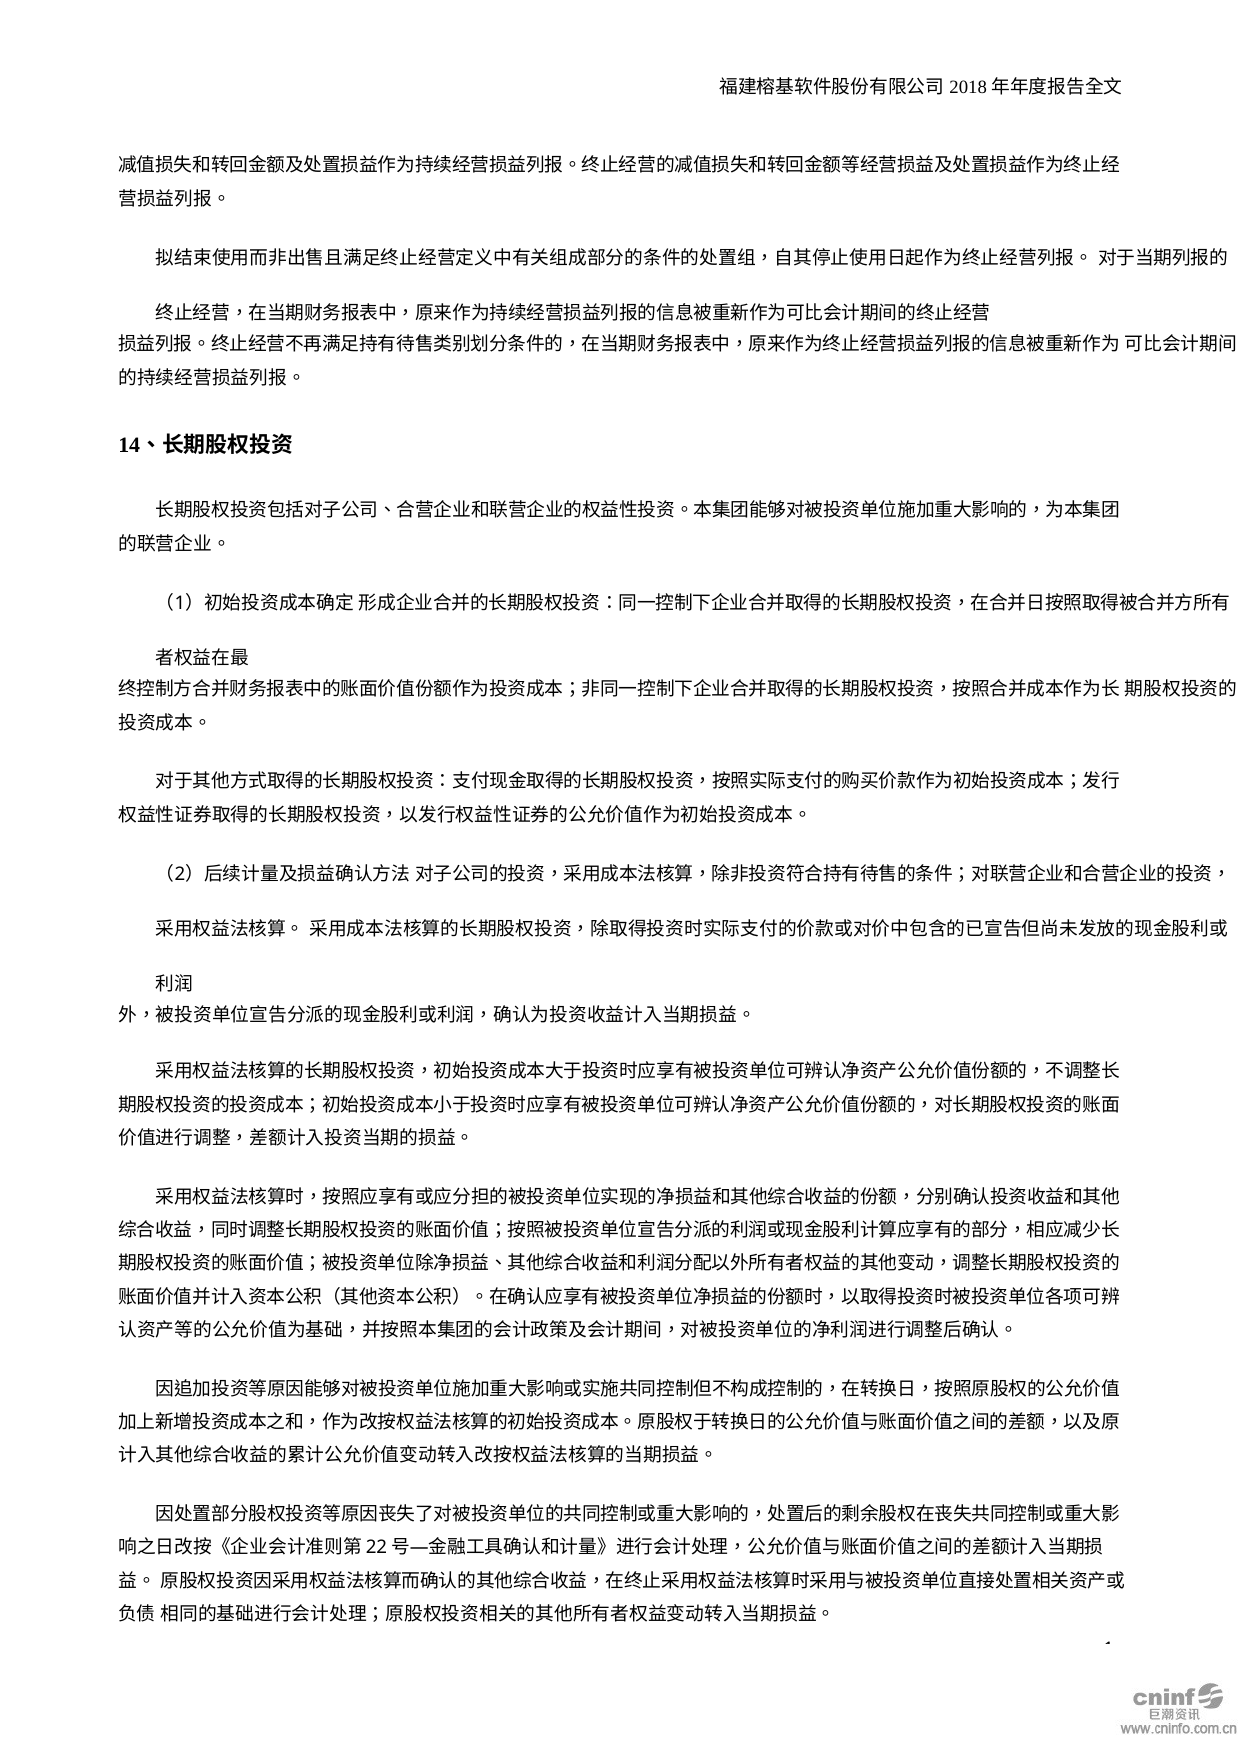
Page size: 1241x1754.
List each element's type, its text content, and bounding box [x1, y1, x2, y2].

text 减值损失和转回金额及处置损益作为持续经营损益列报。终止经营的减值损失和转回金额等经营损益及处置损益作为终止经 营损益列报。 [118, 152, 1124, 211]
text 因追加投资等原因能够对被投资单位施加重大影响或实施共同控制但不构成控制的，在转换日，按照原股权的公允价值 加上新增投资成本之和，作为改按权益法核算的初始投资成本。原股权于转换日的公允价值与账面价值之间的差额，以及原 计入其他综合收益的累计公允价值变动转入改按权益法核算的当期损益。 [118, 1375, 1122, 1467]
text 对于其他方式取得的长期股权投资：支付现金取得的长期股权投资，按照实际支付的购买价款作为初始投资成本；发行 权益性证券取得的长期股权投资，以发行权益性证券的公允价值作为初始投资成本。 [118, 768, 1122, 827]
text 因处置部分股权投资等原因丧失了对被投资单位的共同控制或重大影响的，处置后的剩余股权在丧失共同控制或重大影 响之日改按《企业会计准则第22号—金融工具确认和计量》进行会计处理，公允价值与账面价值之间的差额计入当期损益。 原股权投资因采用权益法核算而确认的其他综合收益，在终止采用权益法核算时采用与被投资单位直接处置相关资产或负债 相同的基础进行会计处理；原股权投资相关的其他所有者权益变动转入当期损益。 [118, 1501, 1133, 1626]
text 外，被投资单位宣告分派的现金股利或利润，确认为投资收益计入当期损益。 [118, 1002, 1007, 1026]
subtitle 14、长期股权投资 [118, 429, 1007, 459]
text 长期股权投资包括对子公司、合营企业和联营企业的权益性投资。本集团能够对被投资单位施加重大影响的，为本集团 的联营企业。 [118, 497, 1122, 556]
text 采用权益法核算的长期股权投资，初始投资成本大于投资时应享有被投资单位可辨认净资产公允价值份额的，不调整长 期股权投资的投资成本；初始投资成本小于投资时应享有被投资单位可辨认净资产公允价值份额的，对长期股权投资的账面 价值进行调整，差额计入投资当期的损益。 [118, 1058, 1122, 1150]
text 终控制方合并财务报表中的账面价值份额作为投资成本；非同一控制下企业合并取得的长期股权投资，按照合并成本作为长 期股权投资的投资成本。 [118, 676, 1240, 734]
text 损益列报。终止经营不再满足持有待售类别划分条件的，在当期财务报表中，原来作为终止经营损益列报的信息被重新作为 可比会计期间的持续经营损益列报。 [118, 331, 1240, 389]
picture [1115, 1680, 1240, 1737]
text （2）后续计量及损益确认方法 对子公司的投资，采用成本法核算，除非投资符合持有待售的条件；对联营企业和合营企业的投资，采用权益法核算。 采用成本法核算的长期股权投资，除取得投资时实际支付的价款或对价中包含的已宣告但尚未发放的现金股利或利润 [156, 837, 1240, 1002]
text 采用权益法核算时，按照应享有或应分担的被投资单位实现的净损益和其他综合收益的份额，分别确认投资收益和其他 综合收益，同时调整长期股权投资的账面价值；按照被投资单位宣告分派的利润或现金股利计算应享有的部分，相应减少长 期股权投资的账面价值；被投资单位除净损益、其他综合收益和利润分配以外所有者权益的其他变动，调整长期股权投资的 账面价值并计入资本公积（其他资本公积）。在确认应享有被投资单位净损益的份额时，以取得投资时被投资单位各项可辨 认资产等的公允价值为基础，并按照本集团的会计政策及会计期间，对被投资单位的净利润进行调整后确认。 [118, 1183, 1123, 1342]
text （1）初始投资成本确定 形成企业合并的长期股权投资：同一控制下企业合并取得的长期股权投资，在合并日按照取得被合并方所有者权益在最 [156, 566, 1240, 676]
text 拟结束使用而非出售且满足终止经营定义中有关组成部分的条件的处置组，自其停止使用日起作为终止经营列报。 对于当期列报的终止经营，在当期财务报表中，原来作为持续经营损益列报的信息被重新作为可比会计期间的终止经营 [156, 221, 1240, 331]
